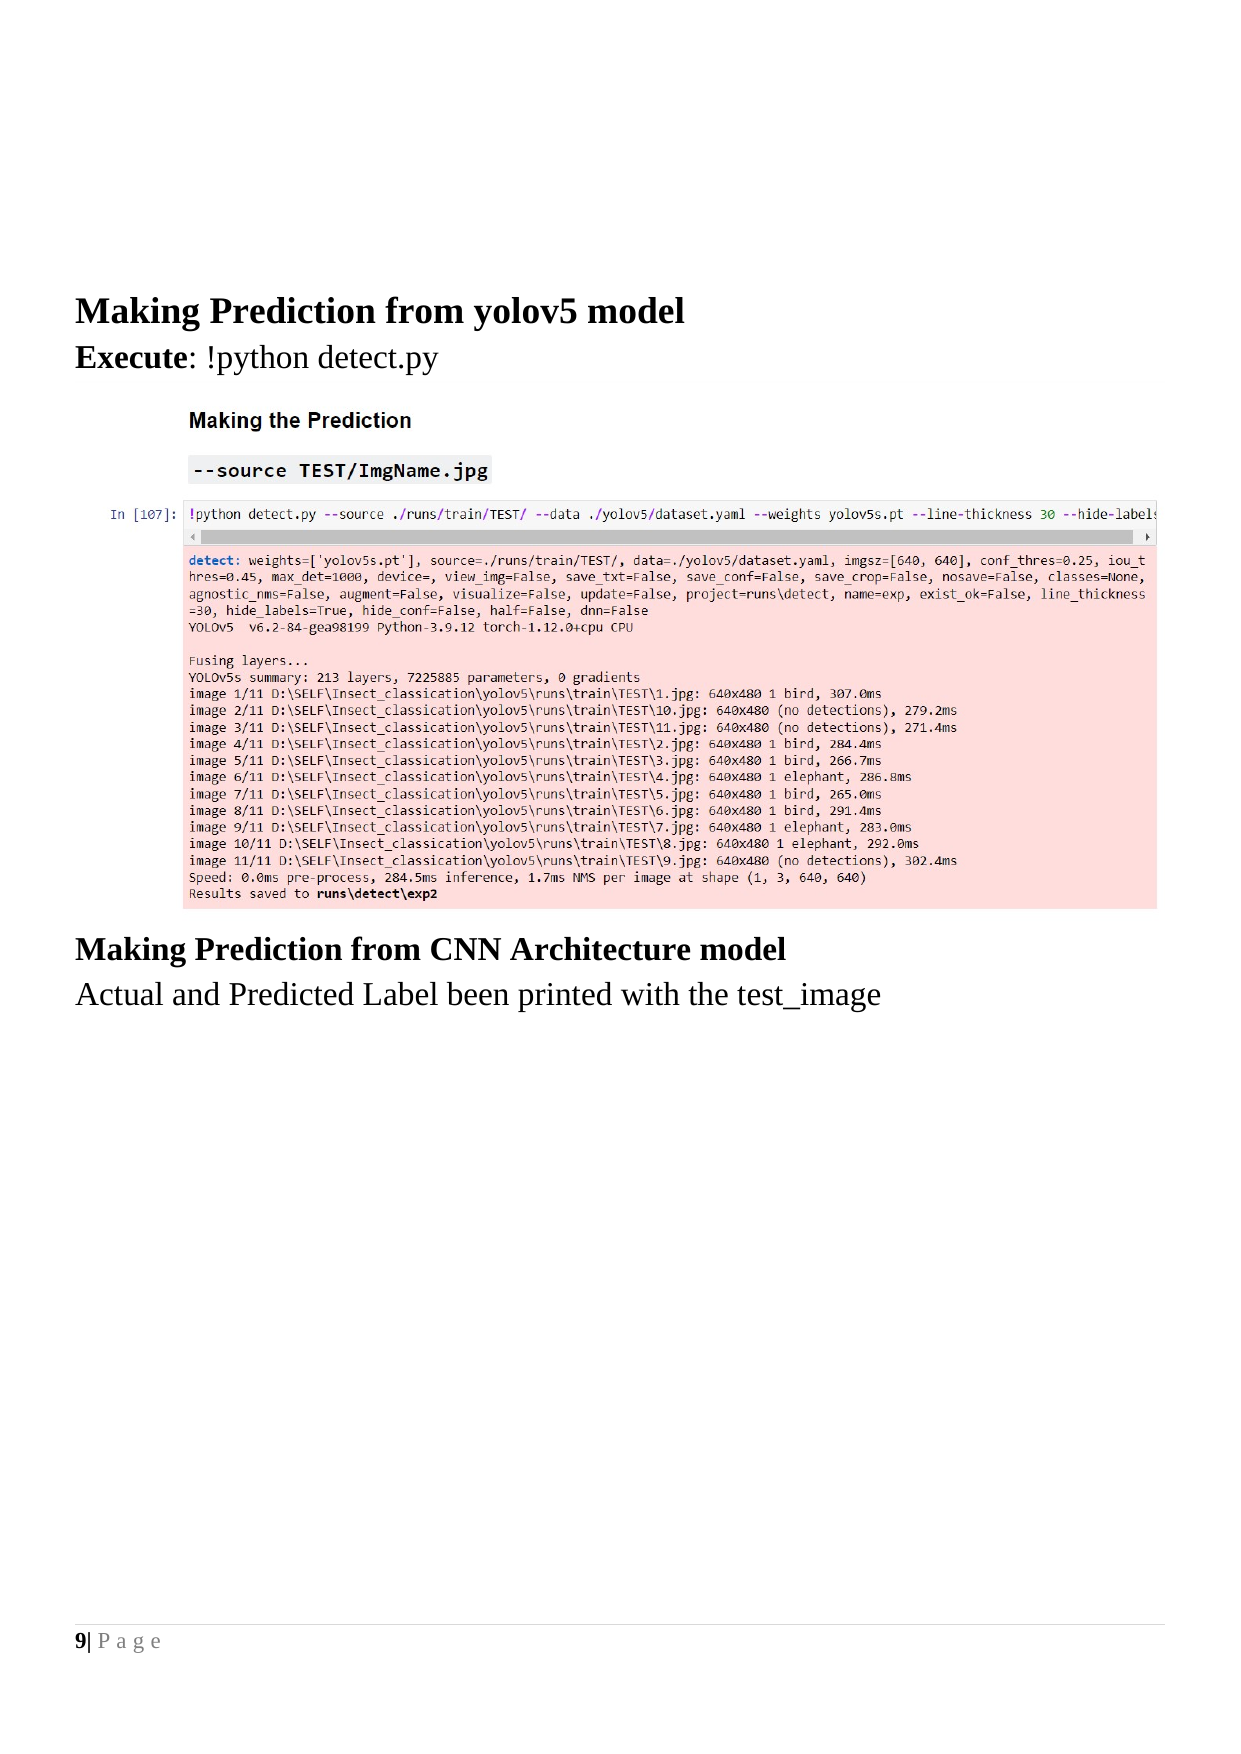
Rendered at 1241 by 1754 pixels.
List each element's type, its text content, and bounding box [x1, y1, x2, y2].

picture [75, 381, 1166, 926]
text Making Prediction from CNN Architecture model [75, 930, 1165, 968]
text Actual and Predicted Label been printed with the test_image [75, 974, 1165, 1012]
text Making Prediction from yolov5 model [75, 288, 1165, 331]
text Execute: !python detect.py [75, 338, 1165, 376]
